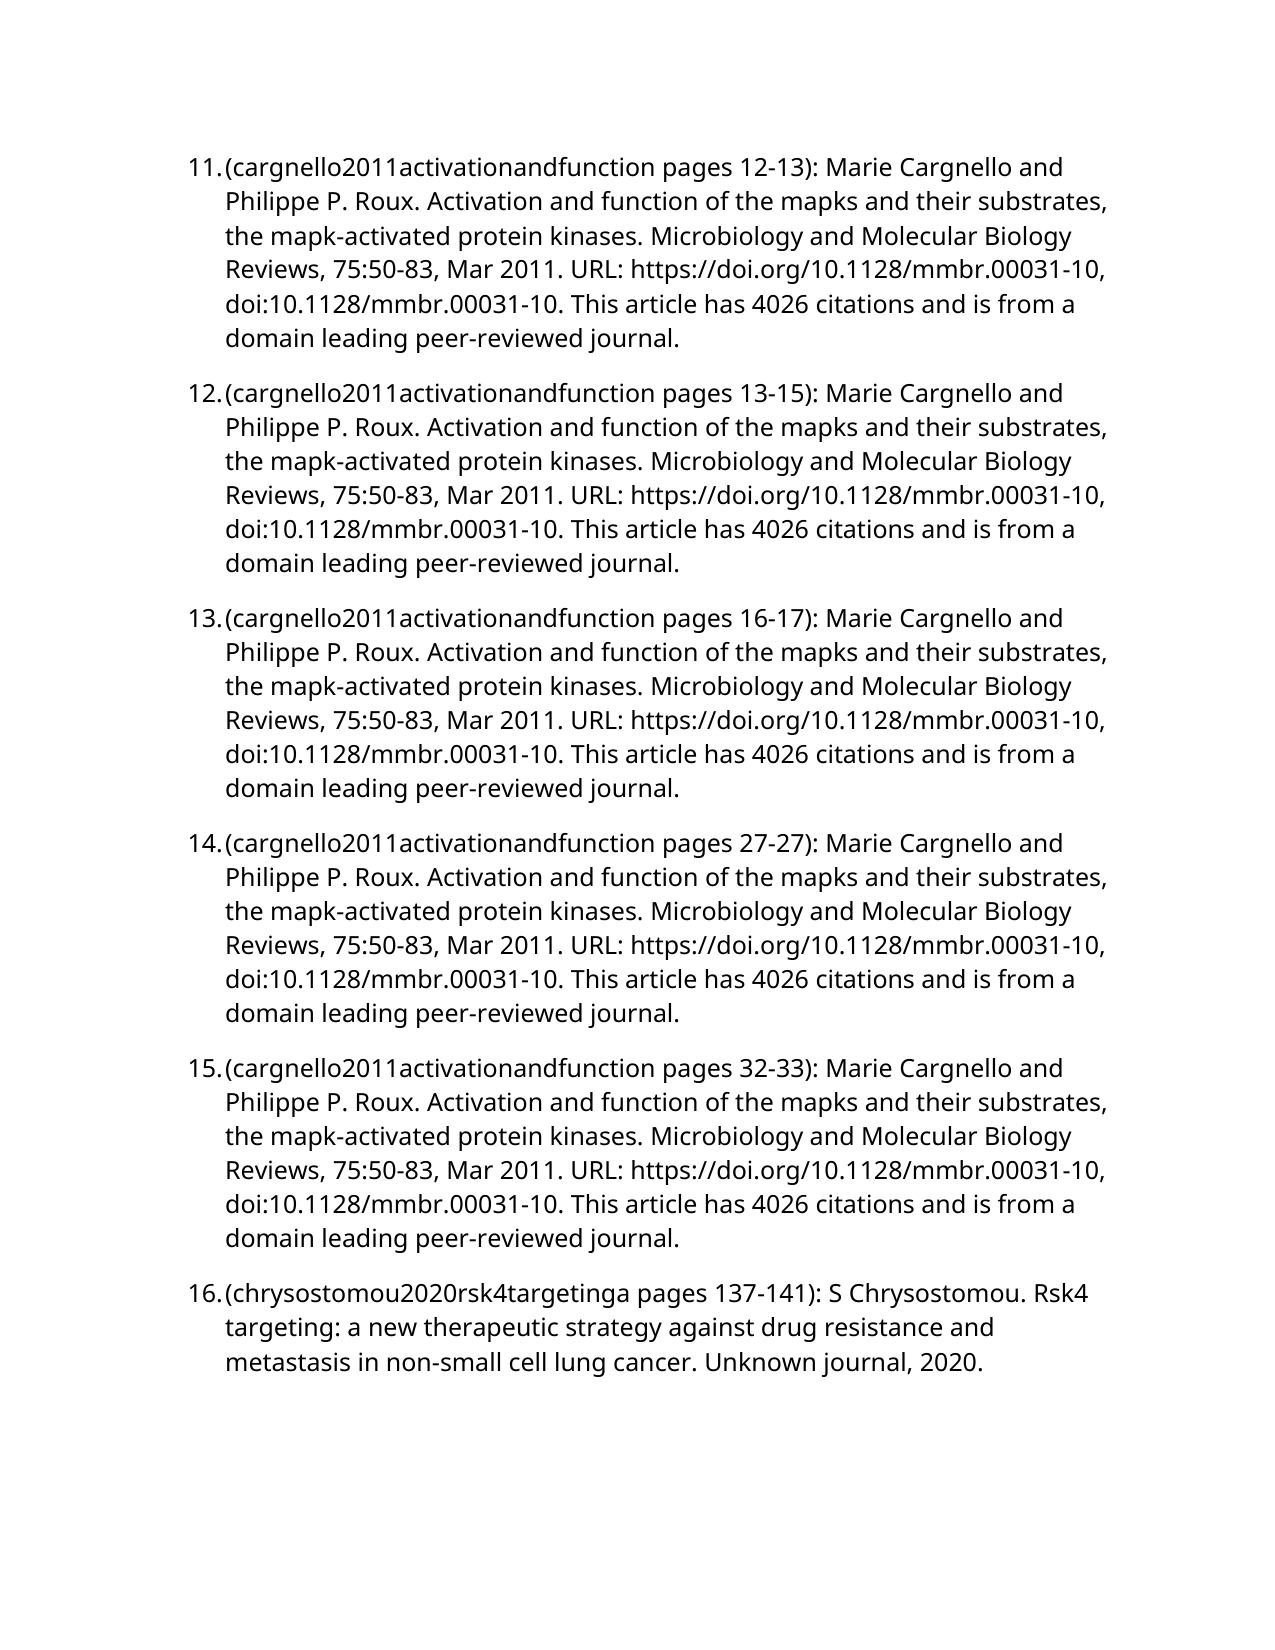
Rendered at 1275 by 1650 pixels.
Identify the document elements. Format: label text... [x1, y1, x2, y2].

list (cargnello2011activationandfunction pages 12-13): Marie Cargnello and Philippe P. Roux. Activation and function of the mapks and their substrates, the mapk-activated protein kinases. Microbiology and Molecular Biology Reviews, 75:50-83, Mar 2011. URL: https://doi.org/10.1128/mmbr.00031-10, doi:10.1128/mmbr.00031-10. This article has 4026 citations and is from a domain leading peer-reviewed journal. [187, 150, 1125, 354]
list (cargnello2011activationandfunction pages 32-33): Marie Cargnello and Philippe P. Roux. Activation and function of the mapks and their substrates, the mapk-activated protein kinases. Microbiology and Molecular Biology Reviews, 75:50-83, Mar 2011. URL: https://doi.org/10.1128/mmbr.00031-10, doi:10.1128/mmbr.00031-10. This article has 4026 citations and is from a domain leading peer-reviewed journal. [187, 1051, 1125, 1255]
list (chrysostomou2020rsk4targetinga pages 137-141): S Chrysostomou. Rsk4 targeting: a new therapeutic strategy against drug resistance and metastasis in non-small cell lung cancer. Unknown journal, 2020. [187, 1276, 1125, 1378]
list (cargnello2011activationandfunction pages 13-15): Marie Cargnello and Philippe P. Roux. Activation and function of the mapks and their substrates, the mapk-activated protein kinases. Microbiology and Molecular Biology Reviews, 75:50-83, Mar 2011. URL: https://doi.org/10.1128/mmbr.00031-10, doi:10.1128/mmbr.00031-10. This article has 4026 citations and is from a domain leading peer-reviewed journal. [187, 375, 1125, 579]
list (cargnello2011activationandfunction pages 27-27): Marie Cargnello and Philippe P. Roux. Activation and function of the mapks and their substrates, the mapk-activated protein kinases. Microbiology and Molecular Biology Reviews, 75:50-83, Mar 2011. URL: https://doi.org/10.1128/mmbr.00031-10, doi:10.1128/mmbr.00031-10. This article has 4026 citations and is from a domain leading peer-reviewed journal. [187, 826, 1125, 1030]
list (cargnello2011activationandfunction pages 16-17): Marie Cargnello and Philippe P. Roux. Activation and function of the mapks and their substrates, the mapk-activated protein kinases. Microbiology and Molecular Biology Reviews, 75:50-83, Mar 2011. URL: https://doi.org/10.1128/mmbr.00031-10, doi:10.1128/mmbr.00031-10. This article has 4026 citations and is from a domain leading peer-reviewed journal. [187, 600, 1125, 805]
